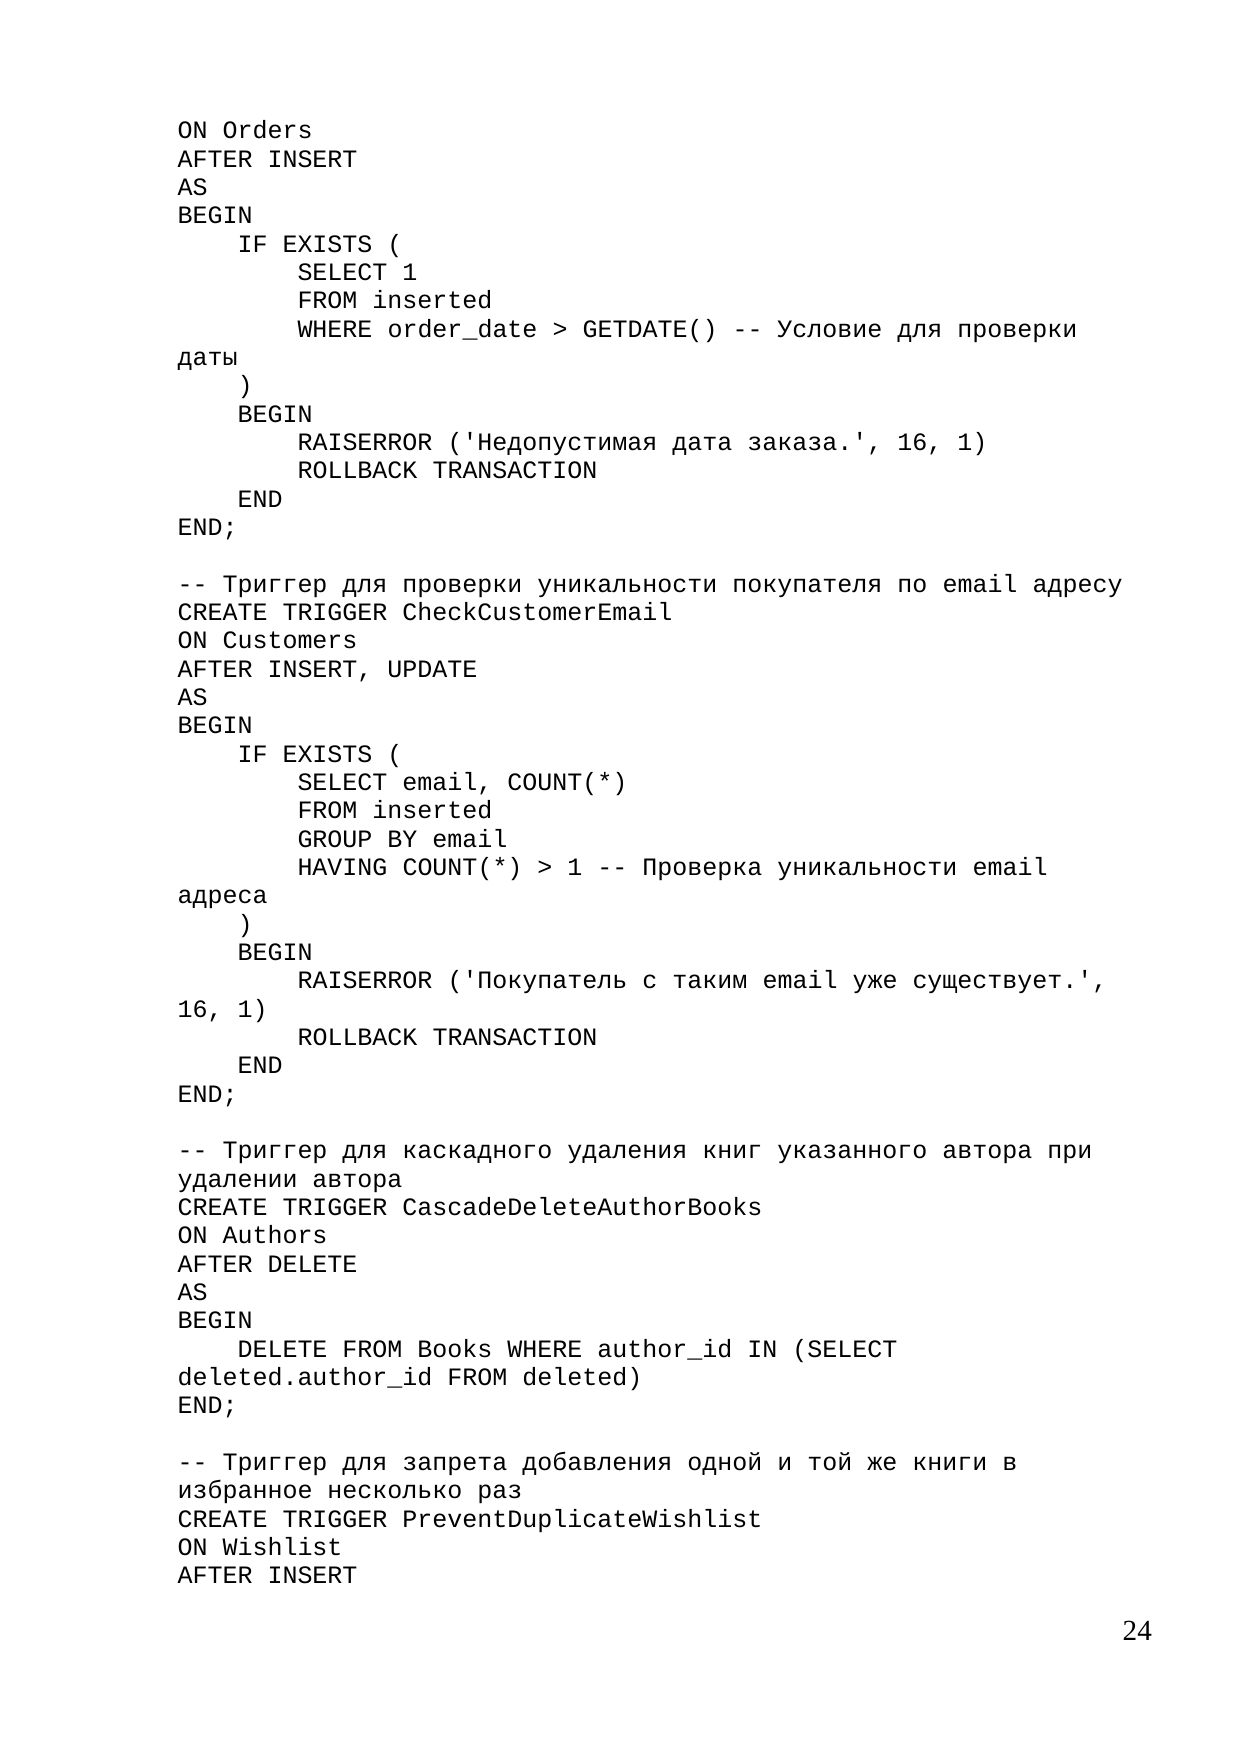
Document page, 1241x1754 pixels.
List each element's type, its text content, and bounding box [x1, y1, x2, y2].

text ON Wishlist [177, 1535, 1152, 1563]
text END; [177, 1393, 1152, 1421]
text END [177, 1053, 1152, 1081]
text AFTER DELETE [177, 1251, 1152, 1280]
text AS [177, 1280, 1152, 1308]
text CREATE TRIGGER PreventDuplicateWishlist [177, 1506, 1152, 1535]
text WHERE order_date > GETDATE() -- Условие для проверки даты [177, 316, 1152, 373]
text END [177, 486, 1152, 515]
text BEGIN [177, 1308, 1152, 1336]
text -- Триггер для каскадного удаления книг указанного автора при удалении автора [177, 1138, 1152, 1195]
text ON Customers [177, 628, 1152, 656]
text END; [177, 1081, 1152, 1110]
text END; [177, 515, 1152, 543]
text ON Orders [177, 118, 1152, 146]
text HAVING COUNT(*) > 1 -- Проверка уникальности email адреса [177, 855, 1152, 911]
text BEGIN [177, 203, 1152, 231]
text BEGIN [177, 940, 1152, 968]
text BEGIN [177, 713, 1152, 741]
text FROM inserted [177, 288, 1152, 316]
text CREATE TRIGGER CascadeDeleteAuthorBooks [177, 1195, 1152, 1223]
text -- Триггер для проверки уникальности покупателя по email адресу [177, 571, 1152, 600]
text FROM inserted [177, 798, 1152, 826]
text AS [177, 685, 1152, 713]
text GROUP BY email [177, 826, 1152, 855]
text AS [177, 175, 1152, 203]
text AFTER INSERT [177, 146, 1152, 175]
text SELECT email, COUNT(*) [177, 770, 1152, 798]
text ) [177, 373, 1152, 401]
text IF EXISTS ( [177, 231, 1152, 260]
text AFTER INSERT, UPDATE [177, 656, 1152, 685]
text SELECT 1 [177, 260, 1152, 288]
text BEGIN [177, 401, 1152, 430]
text ROLLBACK TRANSACTION [177, 458, 1152, 486]
text CREATE TRIGGER CheckCustomerEmail [177, 600, 1152, 628]
text ROLLBACK TRANSACTION [177, 1025, 1152, 1053]
text RAISERROR ('Покупатель с таким email уже существует.', 16, 1) [177, 968, 1152, 1025]
text ON Authors [177, 1223, 1152, 1251]
text DELETE FROM Books WHERE author_id IN (SELECT deleted.author_id FROM deleted) [177, 1336, 1152, 1393]
text ) [177, 911, 1152, 940]
text RAISERROR ('Недопустимая дата заказа.', 16, 1) [177, 430, 1152, 458]
text -- Триггер для запрета добавления одной и той же книги в избранное несколько раз [177, 1450, 1152, 1506]
text AFTER INSERT [177, 1563, 1152, 1591]
text IF EXISTS ( [177, 741, 1152, 770]
